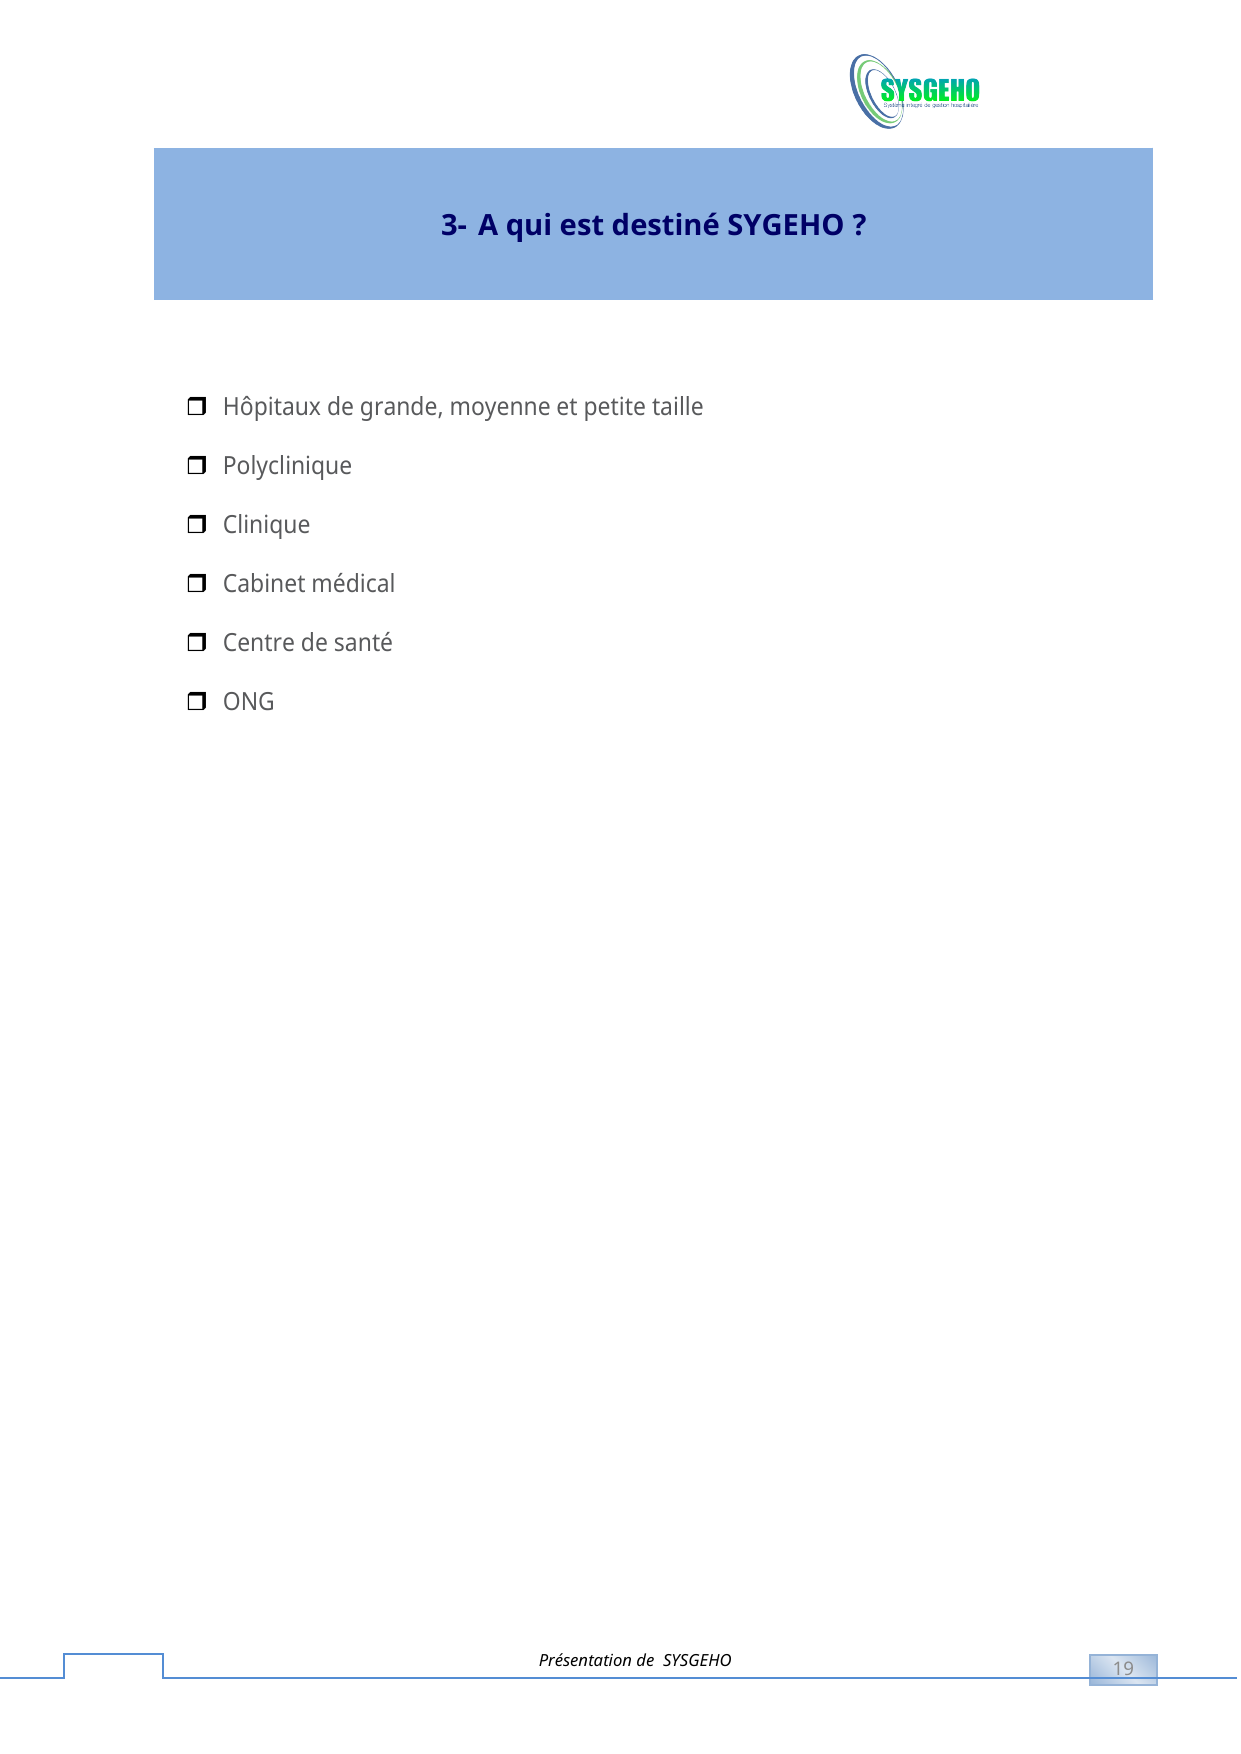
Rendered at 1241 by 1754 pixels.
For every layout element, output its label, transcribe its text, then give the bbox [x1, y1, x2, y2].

list Hôpitaux de grande, moyenne et petite taille [186, 388, 1124, 422]
text A qui est destiné SYGEHO ? [160, 154, 1147, 294]
list Polyclinique [186, 447, 1124, 482]
list Cabinet médical [186, 566, 1124, 600]
list ONG [186, 684, 1124, 718]
picture [845, 37, 985, 138]
list Clinique [186, 507, 1124, 541]
list Centre de santé [186, 625, 1124, 659]
